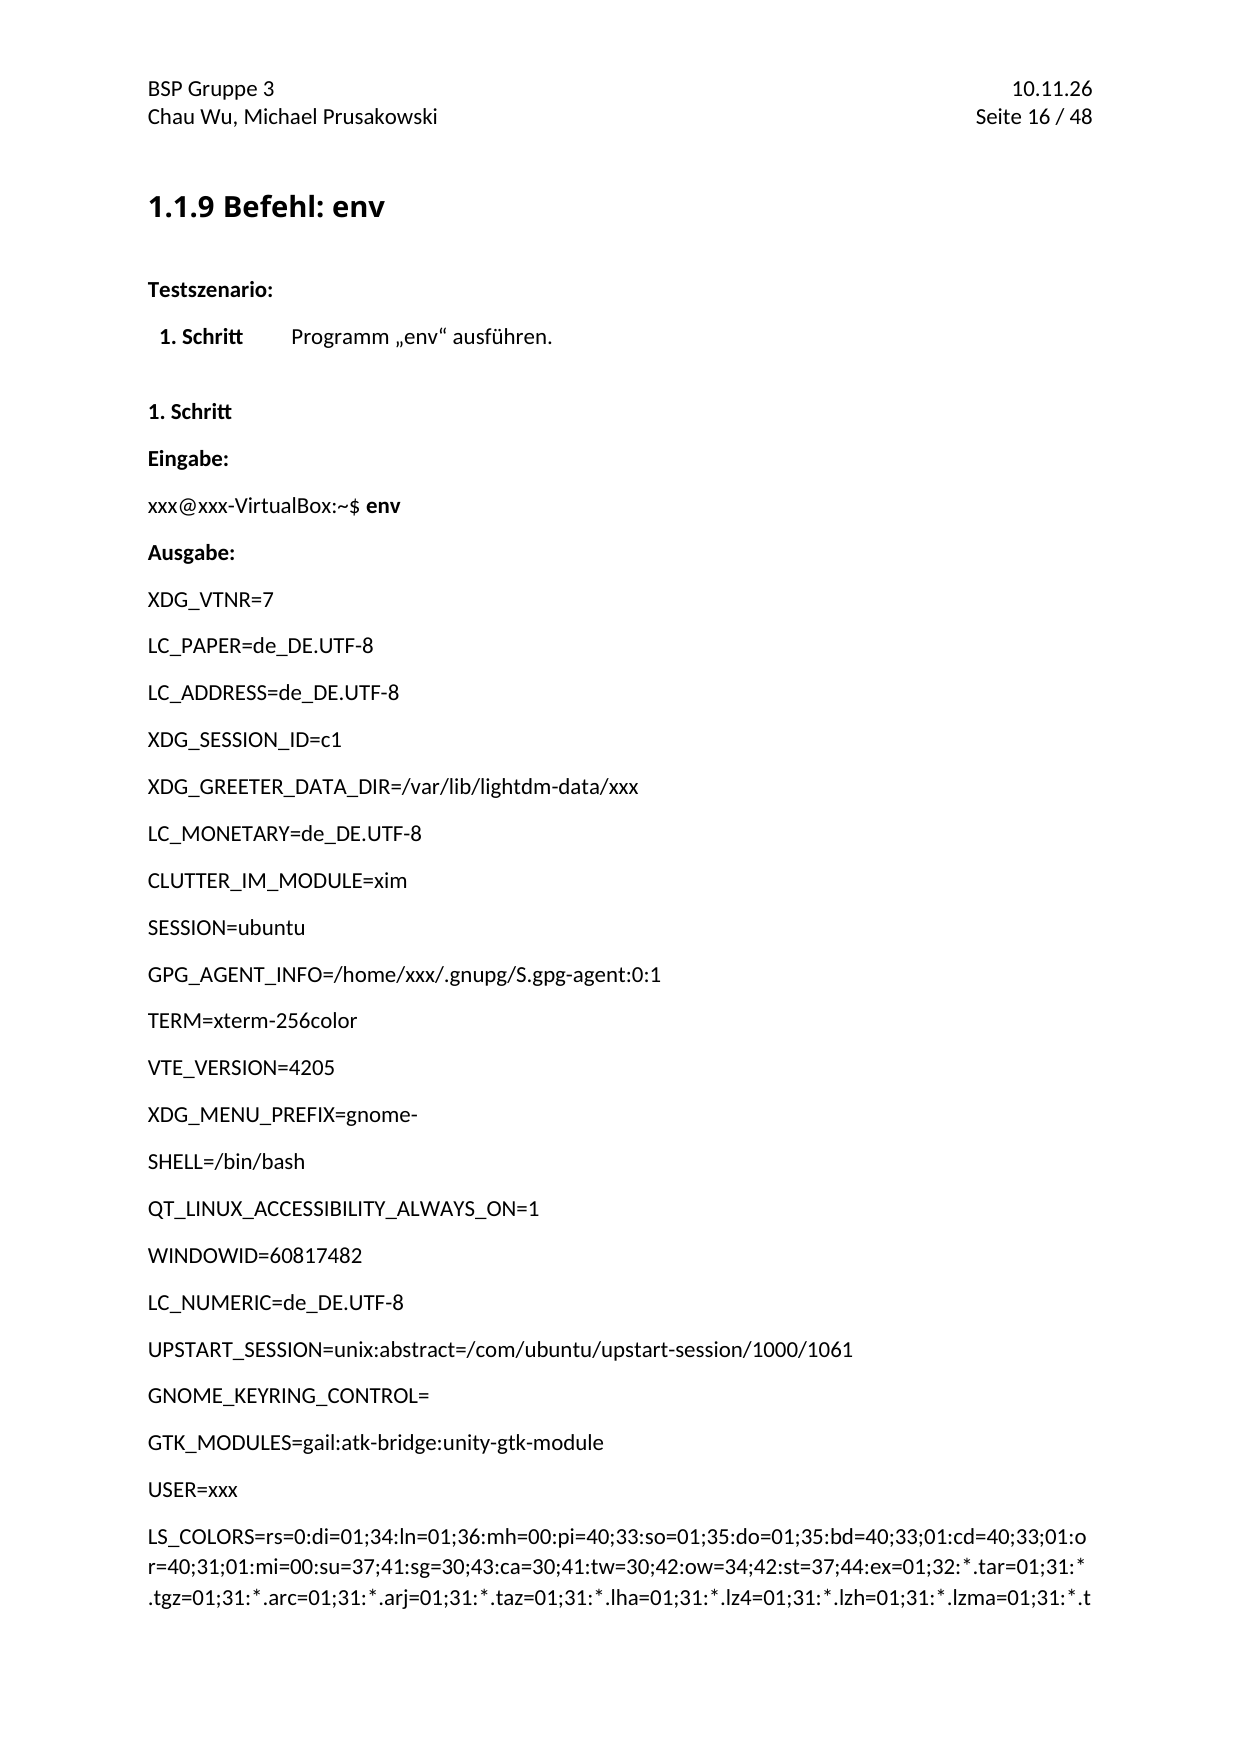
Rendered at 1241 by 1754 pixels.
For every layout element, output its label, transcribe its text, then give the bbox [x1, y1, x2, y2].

text Eingabe: [148, 444, 1093, 472]
text XDG_GREETER_DATA_DIR=/var/lib/lightdm-data/xxx [148, 772, 1093, 800]
text CLUTTER_IM_MODULE=xim [148, 866, 1093, 894]
text LC_PAPER=de_DE.UTF-8 [148, 632, 1093, 660]
table_header 1. Schritt [148, 323, 280, 350]
text 1. Schritt [148, 397, 1093, 425]
text LC_ADDRESS=de_DE.UTF-8 [148, 678, 1093, 707]
text LC_NUMERIC=de_DE.UTF-8 [148, 1288, 1093, 1316]
text Ausgabe: [148, 538, 1093, 566]
text Testszenario: [148, 276, 1093, 303]
text GNOME_KEYRING_CONTROL= [148, 1382, 1093, 1410]
text VTE_VERSION=4205 [148, 1053, 1093, 1082]
table_header Programm „env“ ausführen. [280, 323, 1092, 350]
text UPSTART_SESSION=unix:abstract=/com/ubuntu/upstart-session/1000/1061 [148, 1335, 1093, 1363]
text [148, 1522, 1093, 1611]
text XDG_MENU_PREFIX=gnome- [148, 1100, 1093, 1128]
text LC_MONETARY=de_DE.UTF-8 [148, 819, 1093, 847]
subtitle Befehl: env [148, 186, 1093, 226]
text TERM=xterm-256color [148, 1007, 1093, 1035]
text SESSION=ubuntu [148, 913, 1093, 941]
text WINDOWID=60817482 [148, 1241, 1093, 1269]
text XDG_VTNR=7 [148, 585, 1093, 613]
text GTK_MODULES=gail:atk-bridge:unity-gtk-module [148, 1428, 1093, 1457]
text xxx@xxx-VirtualBox:~$ env [148, 491, 1093, 519]
text GPG_AGENT_INFO=/home/xxx/.gnupg/S.gpg-agent:0:1 [148, 960, 1093, 988]
text USER=xxx [148, 1475, 1093, 1503]
text SHELL=/bin/bash [148, 1147, 1093, 1175]
text XDG_SESSION_ID=c1 [148, 725, 1093, 753]
text QT_LINUX_ACCESSIBILITY_ALWAYS_ON=1 [148, 1194, 1093, 1222]
